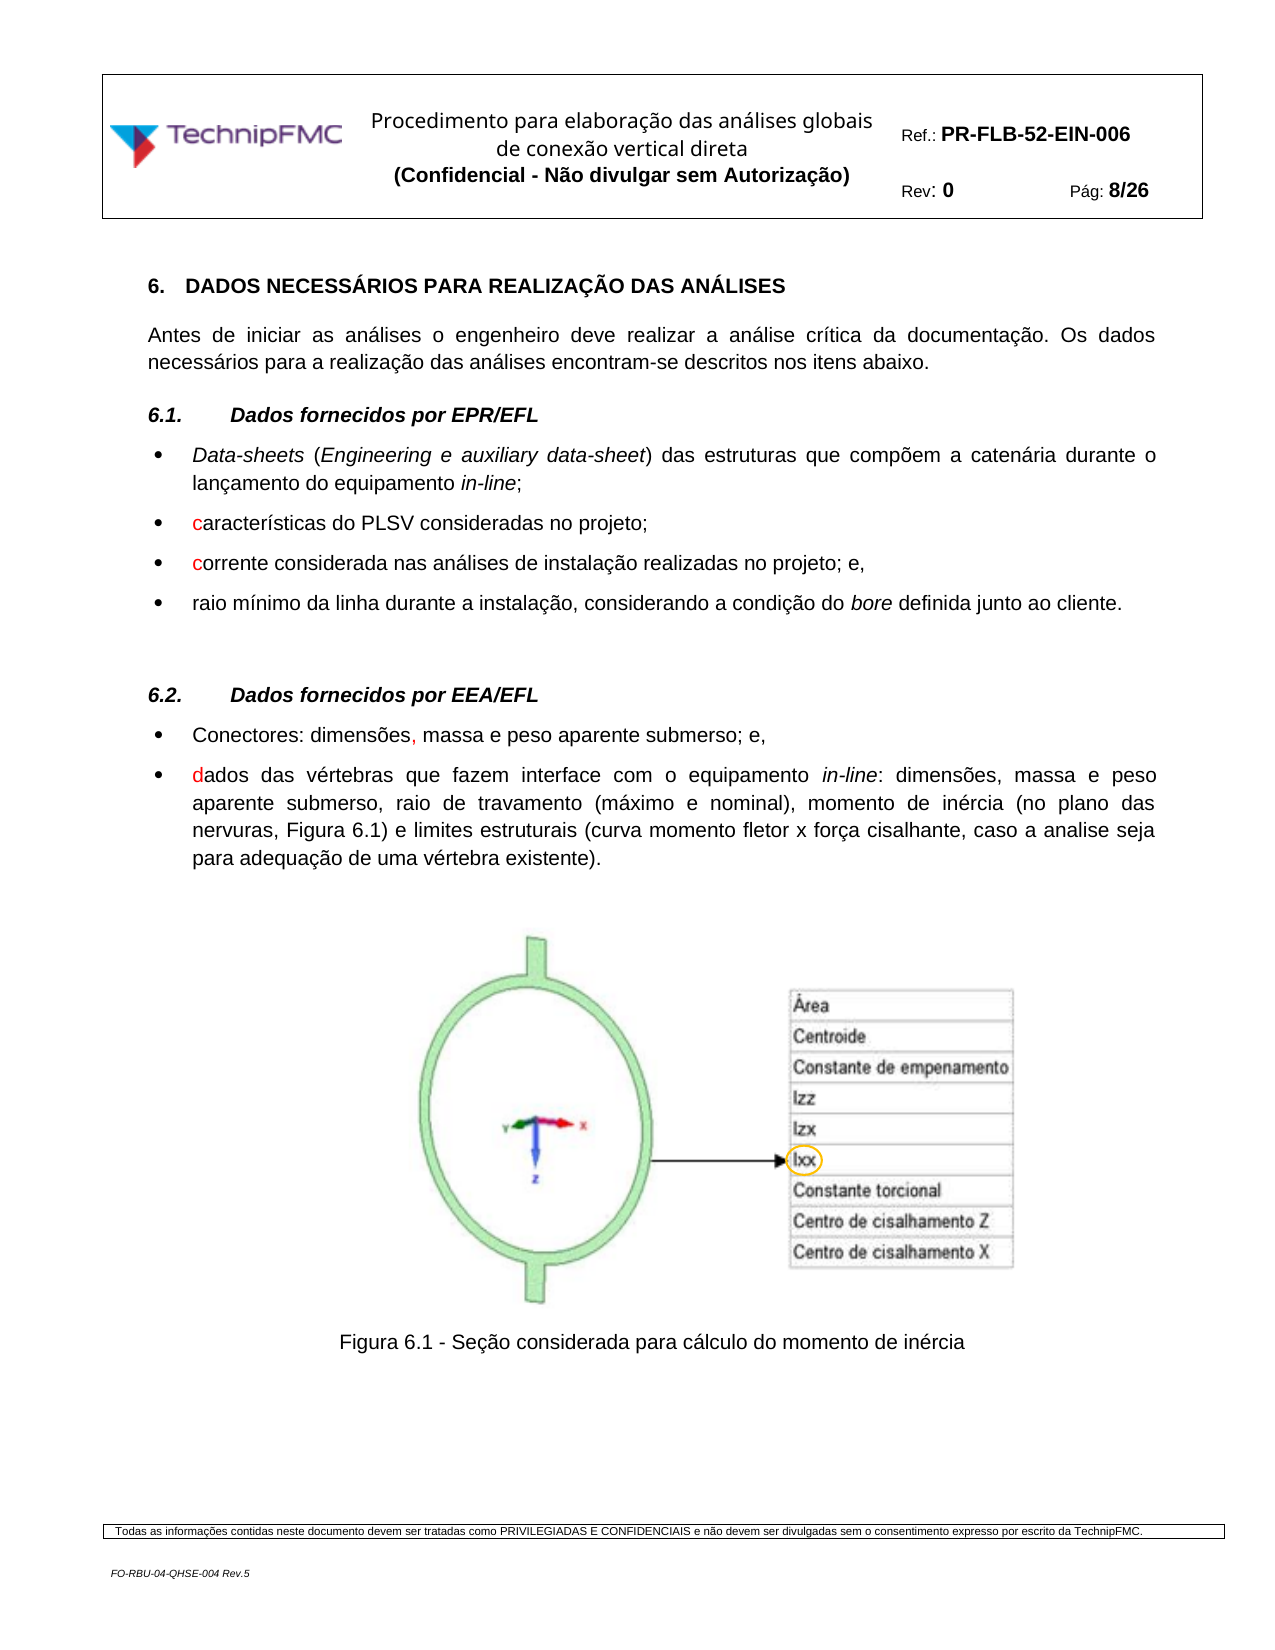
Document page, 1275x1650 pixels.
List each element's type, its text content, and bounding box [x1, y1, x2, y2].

list Data-sheets (Engineering e auxiliary data-sheet) das estruturas que compõem a catenária durante o lançamento do equipamento in-line; [154, 443, 1157, 494]
picture [110, 125, 342, 168]
list corrente considerada nas análises de instalação realizadas no projeto; e, [154, 550, 1157, 574]
subtitle Dados fornecidos por EPR/EFL [148, 403, 1157, 427]
picture [294, 925, 1016, 1314]
list dados das vértebras que fazem interface com o equipamento in-line: dimensões, massa e peso aparente submerso, raio de travamento (máximo e nominal), momento de inércia (no plano das nervuras, Figura 6.1) e limites estruturais (curva momento fletor x força cisalhante, caso a analise seja para adequação de uma vértebra existente). [155, 763, 1157, 870]
text Figura 6.1 - Seção considerada para cálculo do momento de inércia [148, 1329, 1157, 1353]
subtitle DADOS NECESSÁRIOS PARA REALIZAÇÃO DAS ANÁLISES [148, 274, 1157, 298]
list Conectores: dimensões, massa e peso aparente submerso; e, [155, 723, 1157, 747]
text Antes de iniciar as análises o engenheiro deve realizar a análise crítica da documentação. Os dados necessários para a realização das análises encontram-se descritos nos itens abaixo. [148, 323, 1157, 374]
list raio mínimo da linha durante a instalação, considerando a condição do bore definida junto ao cliente. [154, 591, 1157, 614]
subtitle Dados fornecidos por EEA/EFL [148, 683, 1157, 707]
list características do PLSV consideradas no projeto; [154, 510, 1157, 534]
